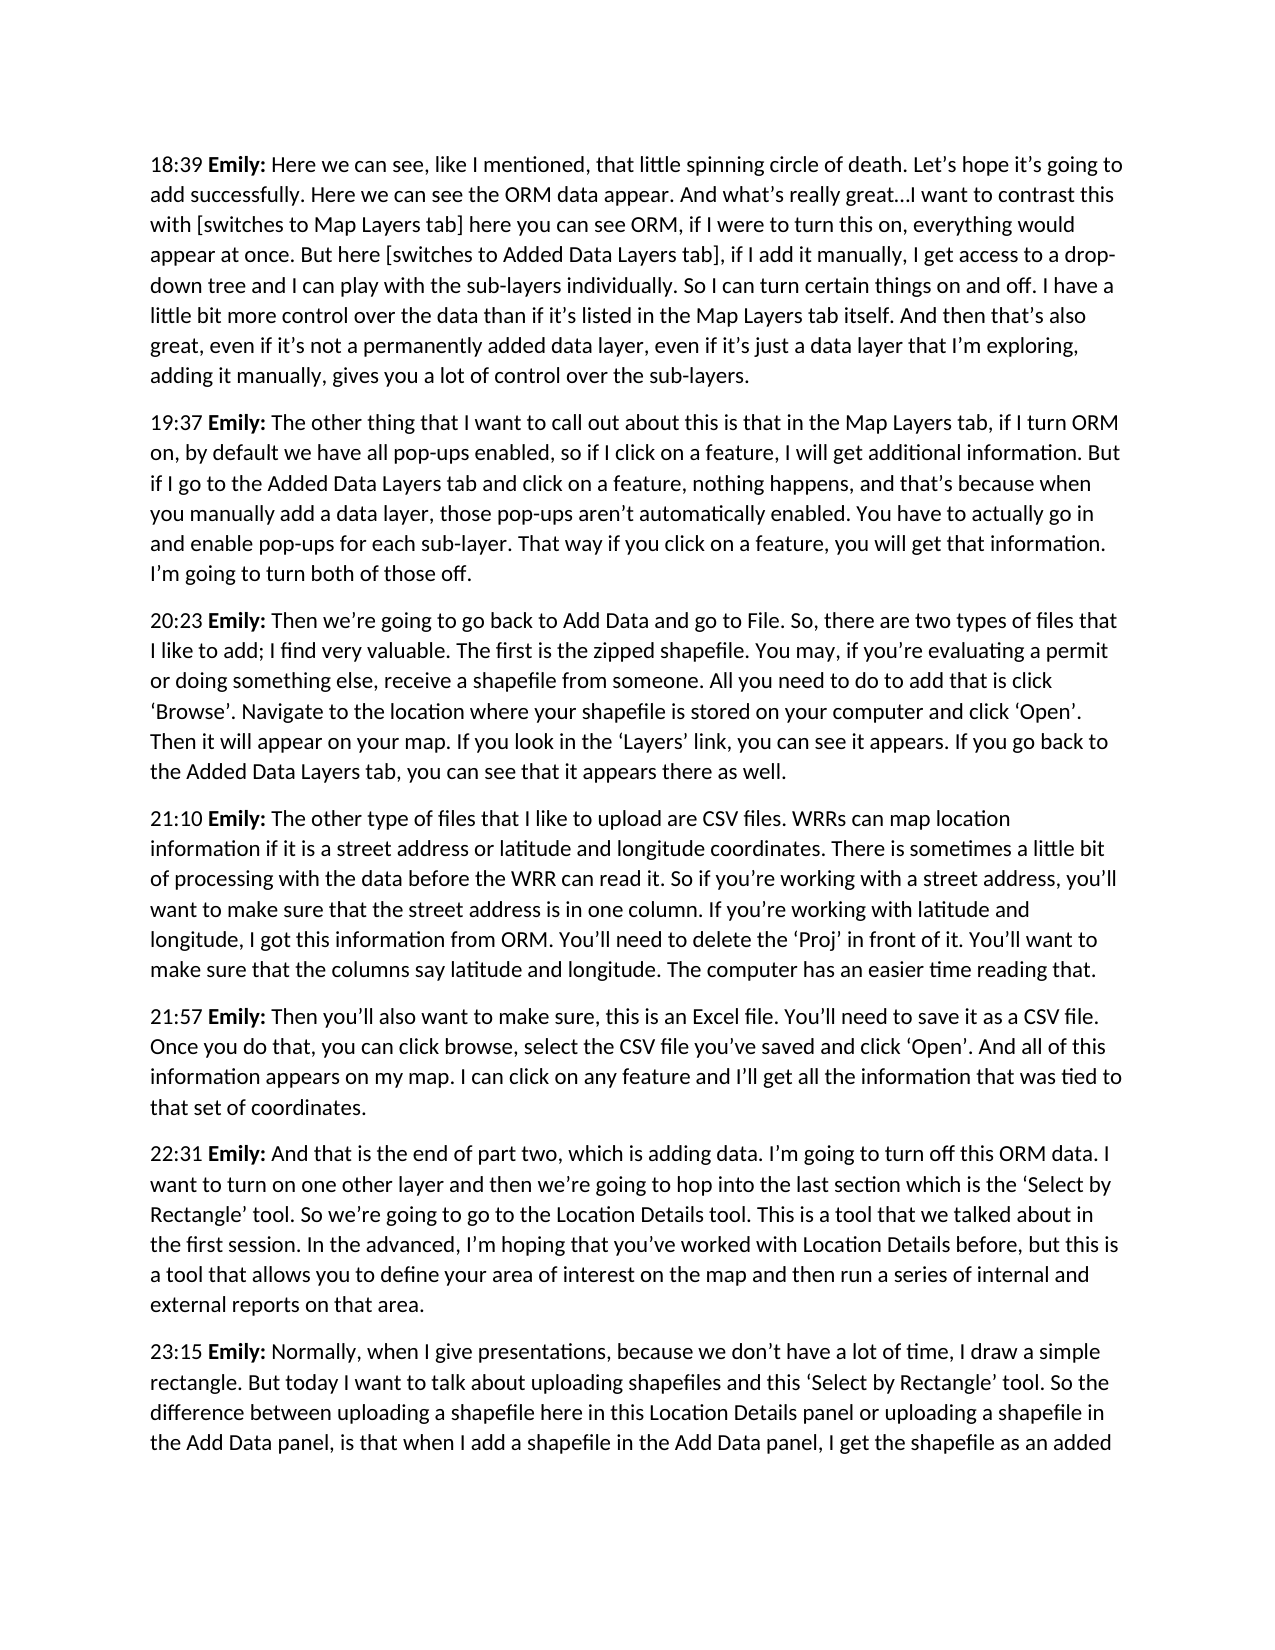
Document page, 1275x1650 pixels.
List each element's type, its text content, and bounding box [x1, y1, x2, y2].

text 22:31 Emily: And that is the end of part two, which is adding data. I’m going to turn off this ORM data. I want to turn on one other layer and then we’re going to hop into the last section which is the ‘Select by Rectangle’ tool. So we’re going to go to the Location Details tool. This is a tool that we talked about in the first session. In the advanced, I’m hoping that you’ve worked with Location Details before, but this is a tool that allows you to define your area of interest on the map and then run a series of internal and external reports on that area. [150, 1139, 1125, 1319]
text 20:23 Emily: Then we’re going to go back to Add Data and go to File. So, there are two types of files that I like to add; I find very valuable. The first is the zipped shapefile. You may, if you’re evaluating a permit or doing something else, receive a shapefile from someone. All you need to do to add that is click ‘Browse’. Navigate to the location where your shapefile is stored on your computer and click ‘Open’. Then it will appear on your map. If you look in the ‘Layers’ link, you can see it appears. If you go back to the Added Data Layers tab, you can see that it appears there as well. [150, 606, 1125, 785]
text 18:39 Emily: Here we can see, like I mentioned, that little spinning circle of death. Let’s hope it’s going to add successfully. Here we can see the ORM data appear. And what’s really great…I want to contrast this with [switches to Map Layers tab] here you can see ORM, if I were to turn this on, everything would appear at once. But here [switches to Added Data Layers tab], if I add it manually, I get access to a drop-down tree and I can play with the sub-layers individually. So I can turn certain things on and off. I have a little bit more control over the data than if it’s listed in the Map Layers tab itself. And then that’s also great, even if it’s not a permanently added data layer, even if it’s just a data layer that I’m exploring, adding it manually, gives you a lot of control over the sub-layers. [150, 150, 1125, 389]
text 19:37 Emily: The other thing that I want to call out about this is that in the Map Layers tab, if I turn ORM on, by default we have all pop-ups enabled, so if I click on a feature, I will get additional information. But if I go to the Added Data Layers tab and click on a feature, nothing happens, and that’s because when you manually add a data layer, those pop-ups aren’t automatically enabled. You have to actually go in and enable pop-ups for each sub-layer. That way if you click on a feature, you will get that information. I’m going to turn both of those off. [150, 408, 1125, 587]
text 21:57 Emily: Then you’ll also want to make sure, this is an Excel file. You’ll need to save it as a CSV file. Once you do that, you can click browse, select the CSV file you’ve saved and click ‘Open’. And all of this information appears on my map. I can click on any feature and I’ll get all the information that was tied to that set of coordinates. [150, 1002, 1125, 1121]
text 21:10 Emily: The other type of files that I like to upload are CSV files. WRRs can map location information if it is a street address or latitude and longitude coordinates. There is sometimes a little bit of processing with the data before the WRR can read it. So if you’re working with a street address, you’ll want to make sure that the street address is in one column. If you’re working with latitude and longitude, I got this information from ORM. You’ll need to delete the ‘Proj’ in front of it. You’ll want to make sure that the columns say latitude and longitude. The computer has an easier time reading that. [150, 804, 1125, 983]
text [150, 1337, 1125, 1456]
